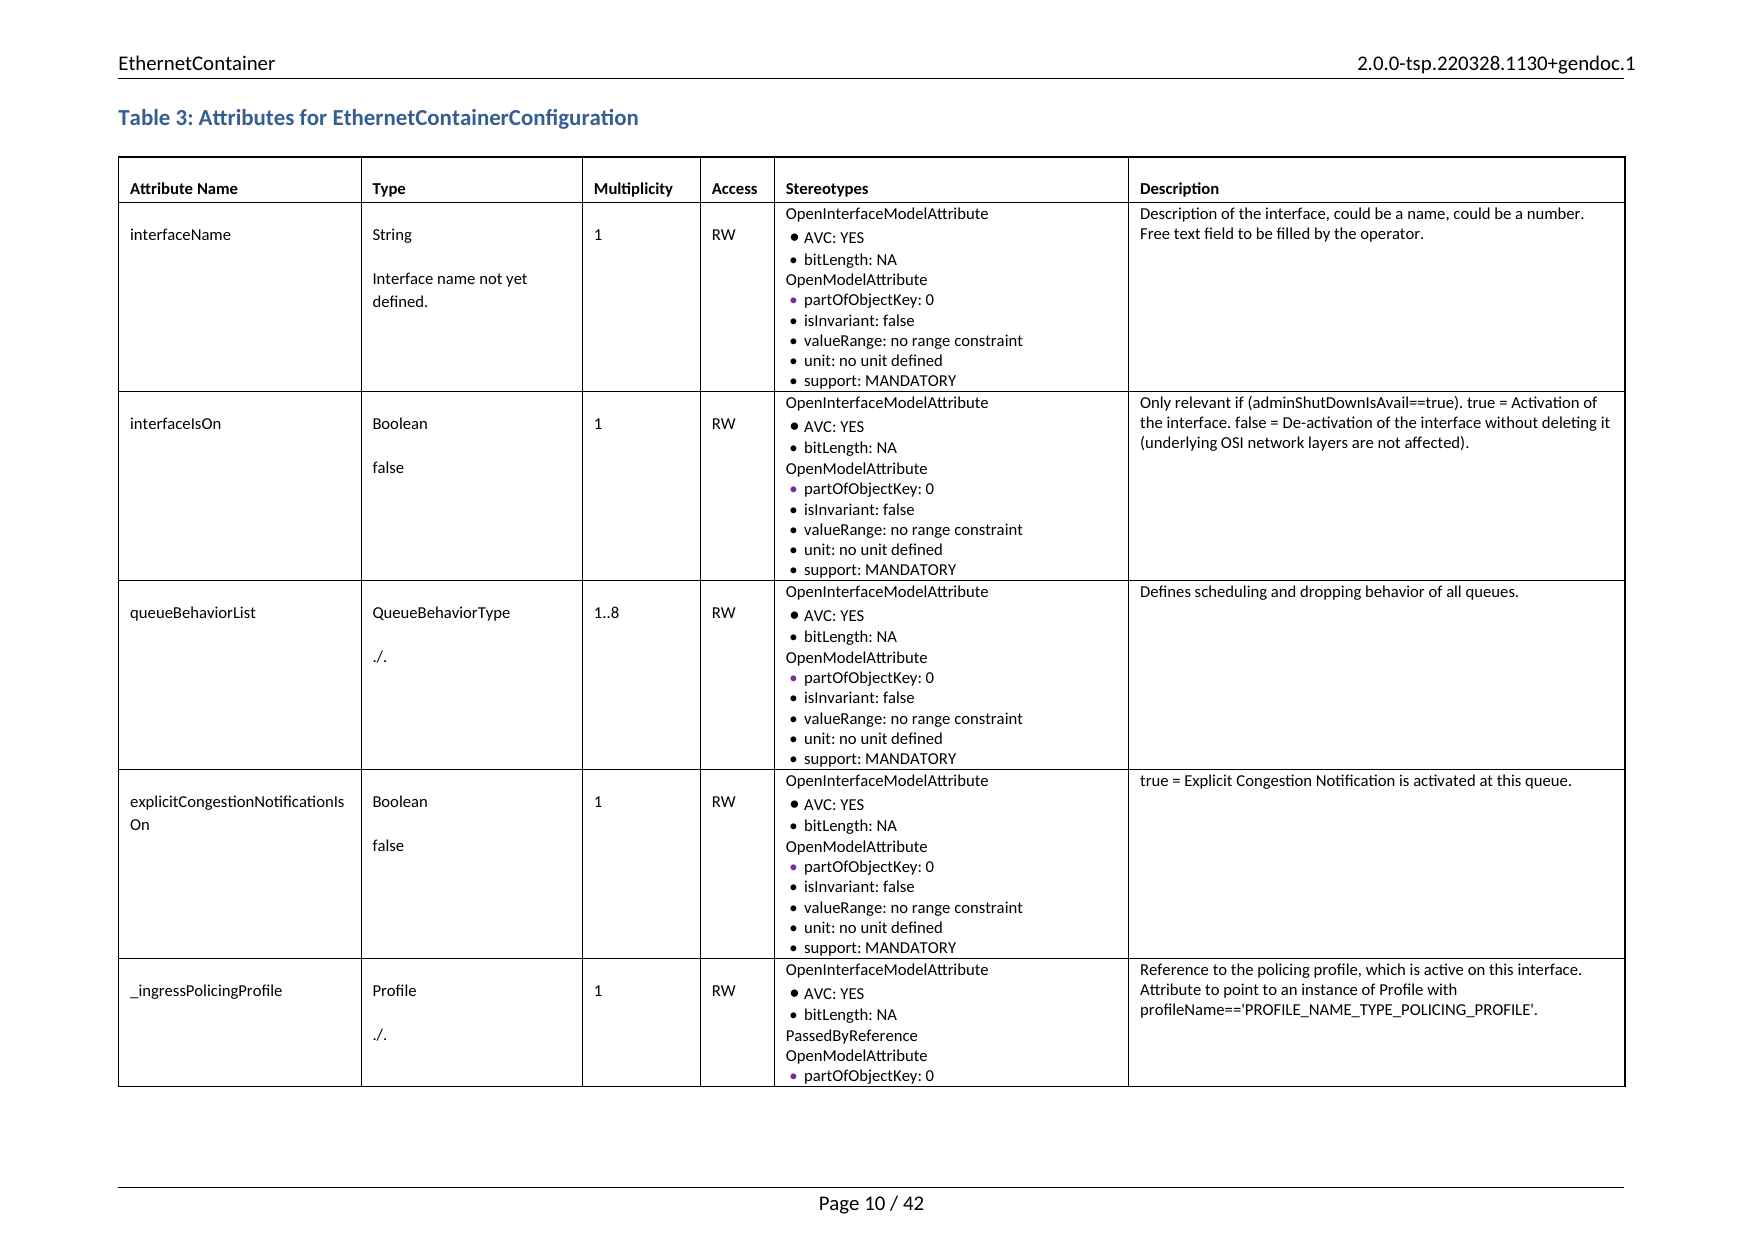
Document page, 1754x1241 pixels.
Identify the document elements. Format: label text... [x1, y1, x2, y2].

table_cell Boolean false [362, 392, 582, 580]
table_cell 1 [583, 959, 700, 1086]
table_cell explicitCongestionNotificationIsOn [119, 770, 361, 958]
table_header Access [701, 158, 774, 202]
table_cell interfaceName [119, 203, 361, 391]
table_cell Boolean false [362, 770, 582, 958]
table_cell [1129, 959, 1624, 1086]
table_cell queueBehaviorList [119, 581, 361, 769]
table_header Type [362, 158, 582, 202]
table_cell QueueBehaviorType ./. [362, 581, 582, 769]
table_cell Description of the interface, could be a name, could be a number. Free text field to be filled by the operator. [1129, 203, 1624, 391]
table_cell RW [701, 203, 774, 391]
table_cell 1 [583, 770, 700, 958]
table_cell String Interface name not yet defined. [362, 203, 582, 391]
table_cell Defines scheduling and dropping behavior of all queues. [1129, 581, 1624, 769]
table_cell Only relevant if (adminShutDownIsAvail==true). true = Activation of the interface. false = De-activation of the interface without deleting it (underlying OSI network layers are not affected). [1129, 392, 1624, 580]
table_cell 1 [583, 392, 700, 580]
table_cell RW [701, 392, 774, 580]
table_cell 1..8 [583, 581, 700, 769]
table_cell RW [701, 770, 774, 958]
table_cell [119, 959, 361, 1086]
table_cell 1 [583, 203, 700, 391]
table_header Stereotypes [775, 158, 1128, 202]
table_header Multiplicity [583, 158, 700, 202]
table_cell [775, 959, 1128, 1086]
table_cell Profile ./. [362, 959, 582, 1086]
table_header Description [1129, 158, 1624, 202]
table_cell RW [701, 959, 774, 1086]
table_header Attribute Name [119, 158, 361, 202]
table_cell interfaceIsOn [119, 392, 361, 580]
table_cell true = Explicit Congestion Notification is activated at this queue. [1129, 770, 1624, 958]
table_cell RW [701, 581, 774, 769]
